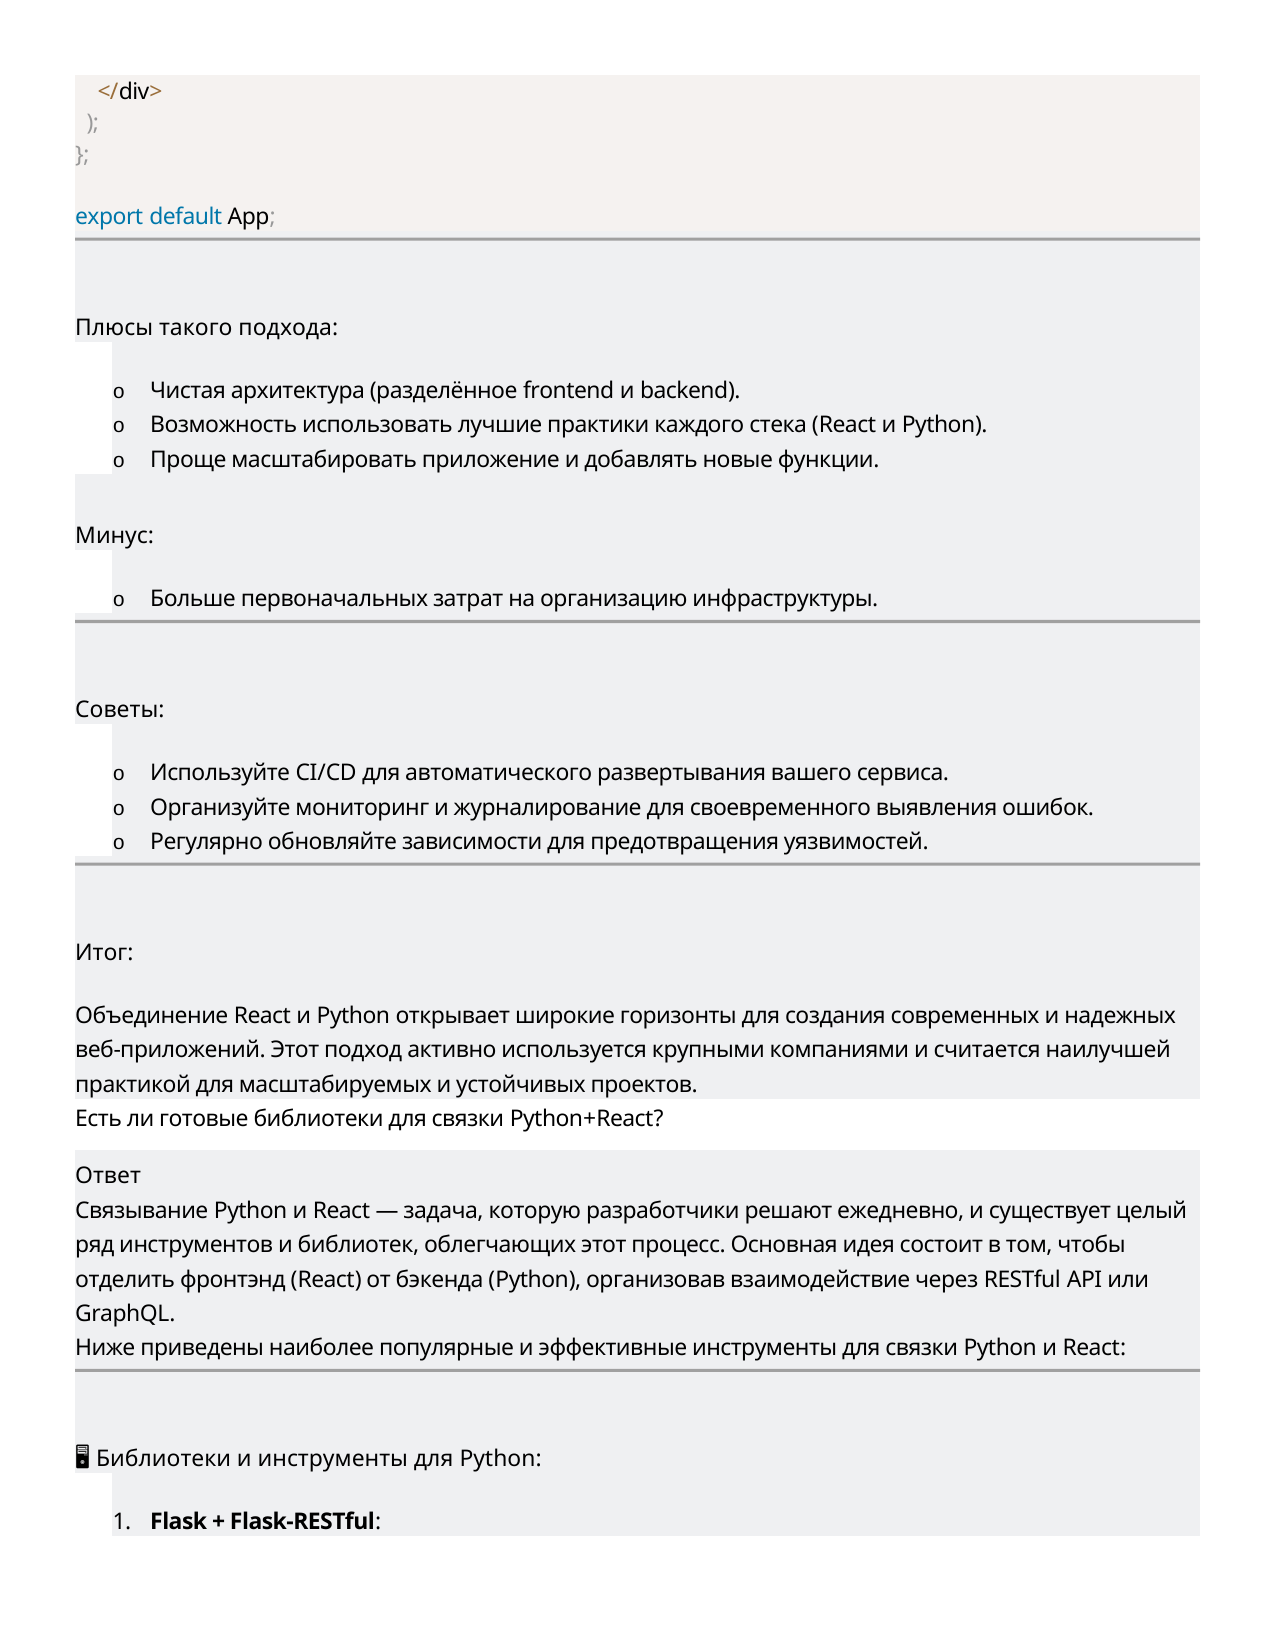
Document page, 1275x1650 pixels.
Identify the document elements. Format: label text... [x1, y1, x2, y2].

text }; [75, 137, 1200, 169]
text Ниже приведены наиболее популярные и эффективные инструменты для связки Python и React: [75, 1328, 1200, 1362]
text ); [75, 106, 1200, 137]
text Связывание Python и React — задача, которую разработчики решают ежедневно, и существует целый ряд инструментов и библиотек, облегчающих этот процесс. Основная идея состоит в том, чтобы отделить фронтэнд (React) от бэкенда (Python), организовав взаимодействие через RESTful API или GraphQL. [75, 1191, 1200, 1328]
text Объединение React и Python открывает широкие горизонты для создания современных и надежных веб-приложений. Этот подход активно используется крупными компаниями и считается наилучшей практикой для масштабируемых и устойчивых проектов. [75, 996, 1200, 1099]
text Минус: [75, 503, 1200, 550]
list Flask + Flask-RESTful: [112, 1502, 1200, 1536]
text export default App; [75, 200, 1200, 231]
text Итог: [75, 920, 1200, 967]
text Плюсы такого подхода: [75, 295, 1200, 342]
text 🖥️ Библиотеки и инструменты для Python: [75, 1426, 1200, 1473]
text Ответ [75, 1150, 1200, 1191]
text Есть ли готовые библиотеки для связки Python+React? [75, 1099, 1200, 1133]
list Проще масштабировать приложение и добавлять новые функции. [112, 439, 1200, 474]
list Больше первоначальных затрат на организацию инфраструктуры. [112, 579, 1200, 613]
list Возможность использовать лучшие практики каждого стека (React и Python). [112, 405, 1200, 439]
list Используйте CI/CD для автоматического развертывания вашего сервиса. [112, 753, 1200, 787]
list Организуйте мониторинг и журналирование для своевременного выявления ошибок. [112, 787, 1200, 822]
text </div> [75, 75, 1200, 106]
list Чистая архитектура (разделённое frontend и backend). [112, 371, 1200, 405]
text Советы: [75, 677, 1200, 724]
list Регулярно обновляйте зависимости для предотвращения уязвимостей. [112, 822, 1200, 856]
